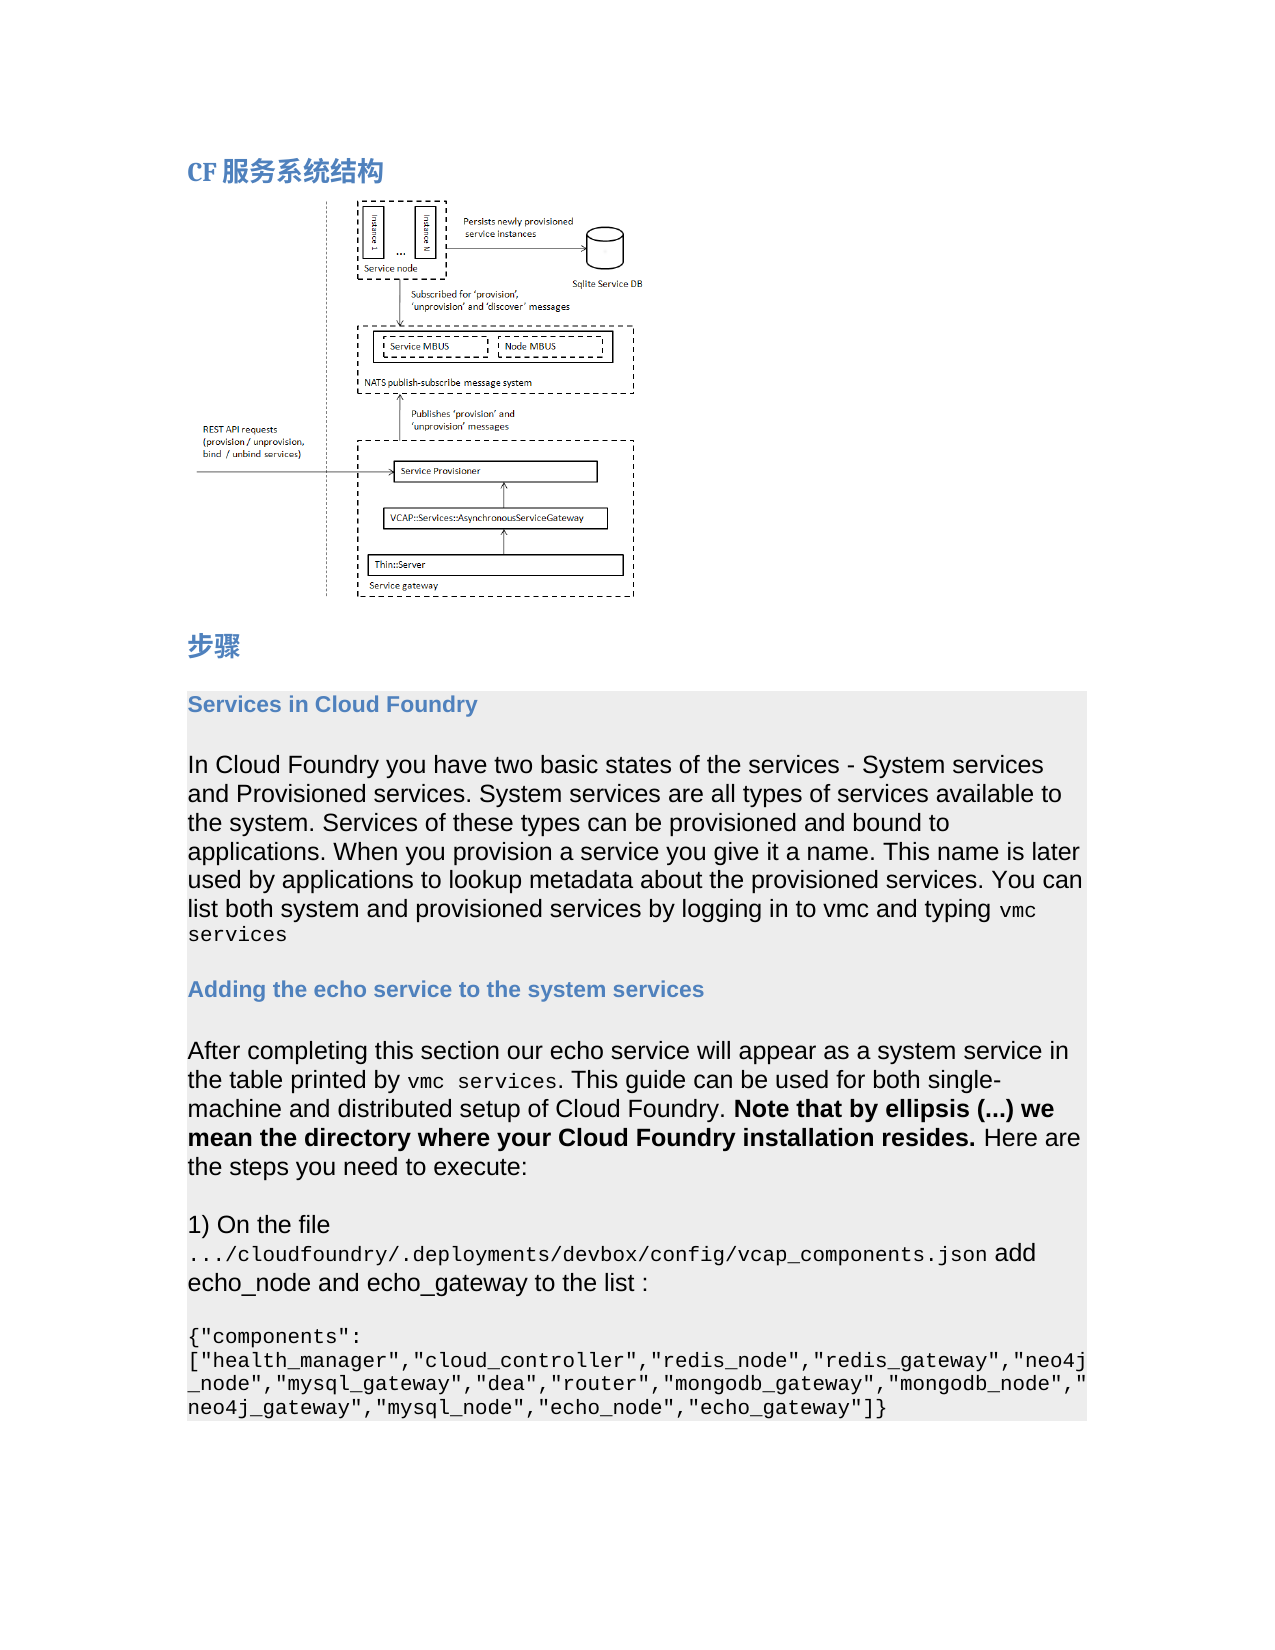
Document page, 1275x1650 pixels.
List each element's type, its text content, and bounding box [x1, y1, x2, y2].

text After completing this section our echo service will appear as a system service in the table printed by vmc services. This guide can be used for both single-machine and distributed setup of Cloud Foundry. Note that by ellipsis (...) we mean the directory where your Cloud Foundry installation resides. Here are the steps you need to execute: [187, 1036, 1087, 1181]
subtitle CF服务系统结构 [187, 150, 1087, 189]
text 1) On the file .../cloudfoundry/.deployments/devbox/config/vcap_components.json add echo_node and echo_gateway to the list : [187, 1210, 1087, 1297]
subtitle 步骤 [187, 625, 1087, 664]
subtitle Adding the echo service to the system services [187, 976, 1087, 1003]
subtitle Services in Cloud Foundry [187, 691, 1087, 717]
text In Cloud Foundry you have two basic states of the services - System services and Provisioned services. System services are all types of services available to the system. Services of these types can be provisioned and bound to applications. When you provision a service you give it a name. This name is later used by applications to lookup metadata about the provisioned services. You can list both system and provisioned services by logging in to vmc and typing vmc services [187, 750, 1087, 947]
picture [187, 195, 647, 600]
text {"components":["health_manager","cloud_controller","redis_node","redis_gateway","neo4j_node","mysql_gateway","dea","router","mongodb_gateway","mongodb_node","neo4j_gateway","mysql_node","echo_node","echo_gateway"]} [187, 1326, 1087, 1421]
